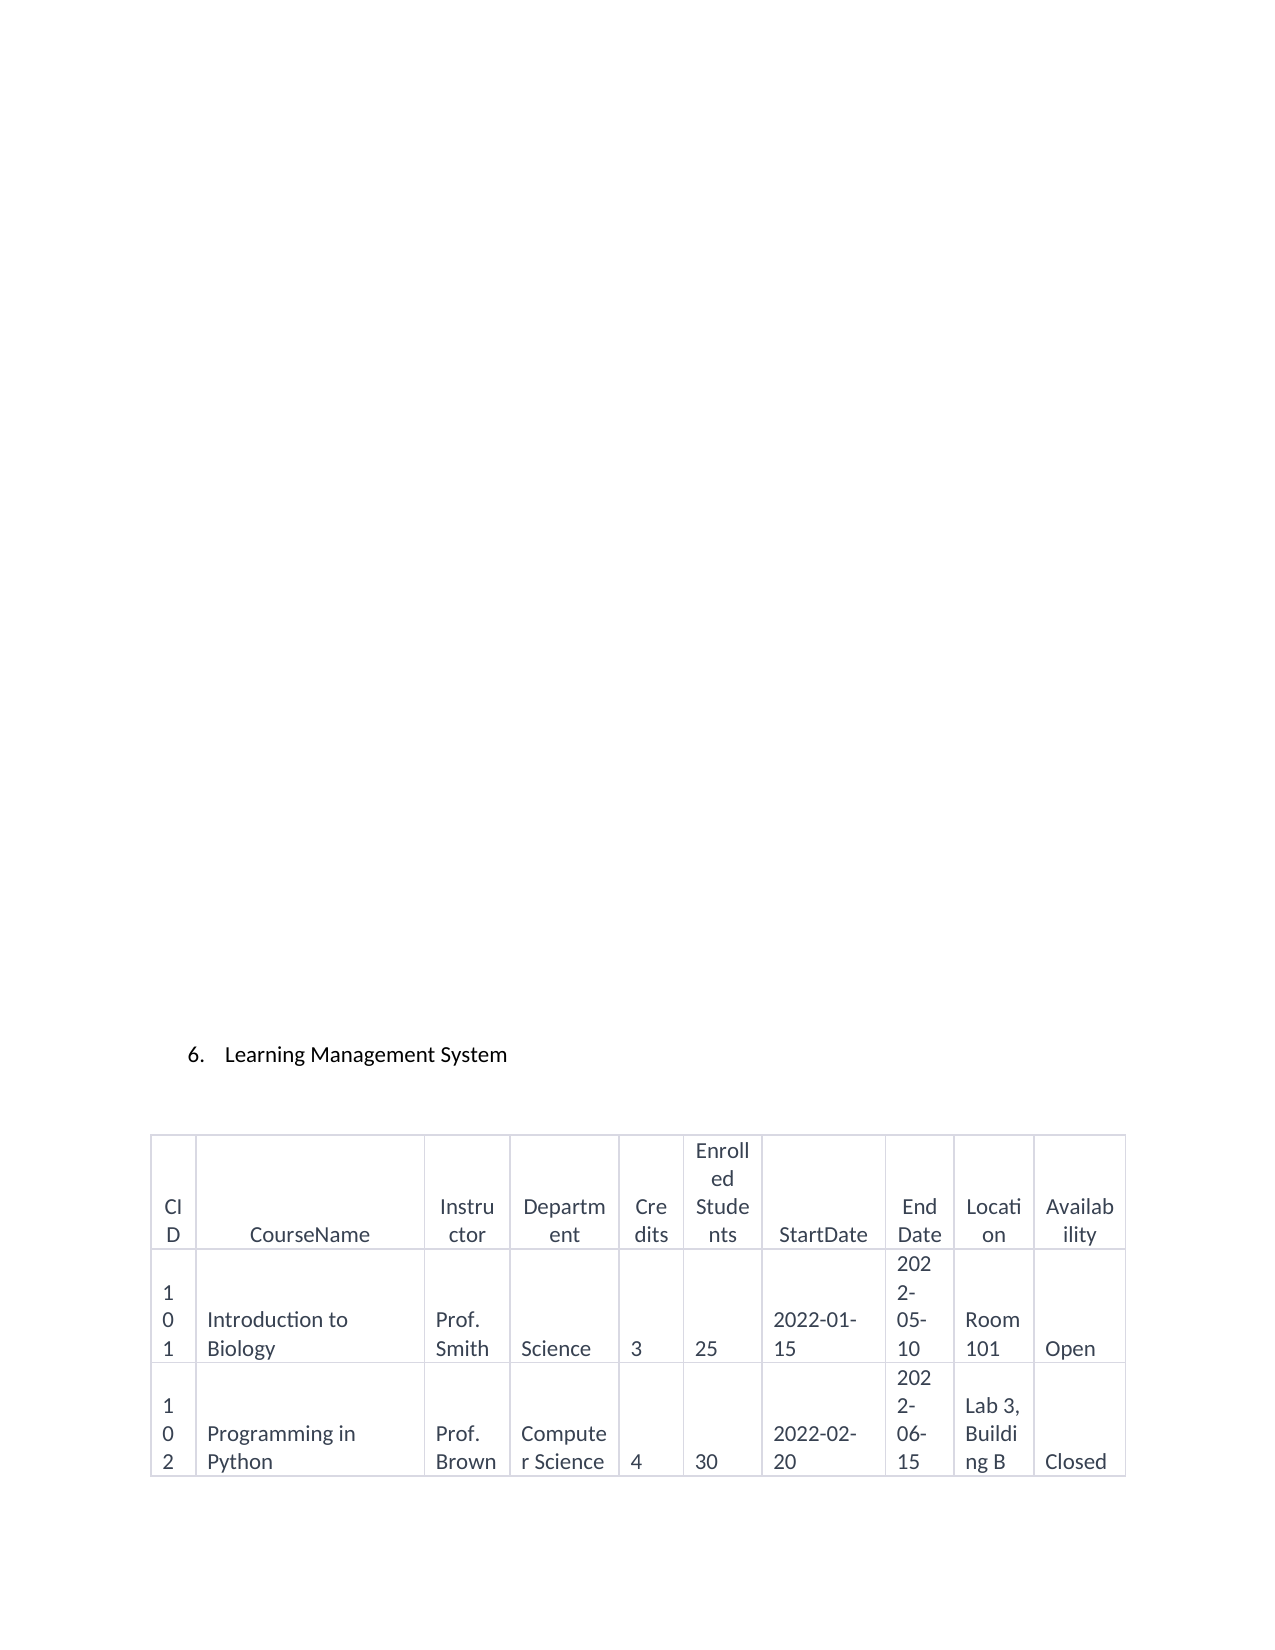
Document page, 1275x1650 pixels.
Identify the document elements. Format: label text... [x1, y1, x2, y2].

table_cell Science [511, 1250, 618, 1362]
table_cell 102 [152, 1363, 195, 1475]
table_header StartDate [763, 1136, 885, 1248]
table_cell Programming in Python [197, 1363, 424, 1475]
table_cell 3 [620, 1250, 683, 1362]
table_cell Room 101 [955, 1250, 1033, 1362]
table_header Instructor [425, 1136, 509, 1248]
table_header Availability [1035, 1136, 1125, 1248]
table_header EndDate [886, 1136, 953, 1248]
table_cell Lab 3, Building B [955, 1363, 1033, 1475]
table_cell Introduction to Biology [197, 1250, 424, 1362]
table_cell Prof. Brown [425, 1363, 509, 1475]
table_cell 25 [684, 1250, 761, 1362]
table_cell 30 [684, 1363, 761, 1475]
table_header Location [955, 1136, 1033, 1248]
table_header Credits [620, 1136, 683, 1248]
table_header CID [152, 1136, 195, 1248]
table_cell 2022-01-15 [763, 1250, 885, 1362]
table_cell Computer Science [511, 1363, 618, 1475]
table_cell Prof. Smith [425, 1250, 509, 1362]
list Learning Management System [187, 1041, 1125, 1069]
table_cell 2022-06-15 [886, 1363, 953, 1475]
table_cell Closed [1035, 1363, 1125, 1475]
table_cell 2022-02-20 [763, 1363, 885, 1475]
table_cell 4 [620, 1363, 683, 1475]
table_cell 2022-05-10 [886, 1250, 953, 1362]
table_cell 101 [152, 1250, 195, 1362]
table_header Department [511, 1136, 618, 1248]
table_header Enrolled Students [684, 1136, 761, 1248]
table_header CourseName [197, 1136, 424, 1248]
table_cell Open [1035, 1250, 1125, 1362]
